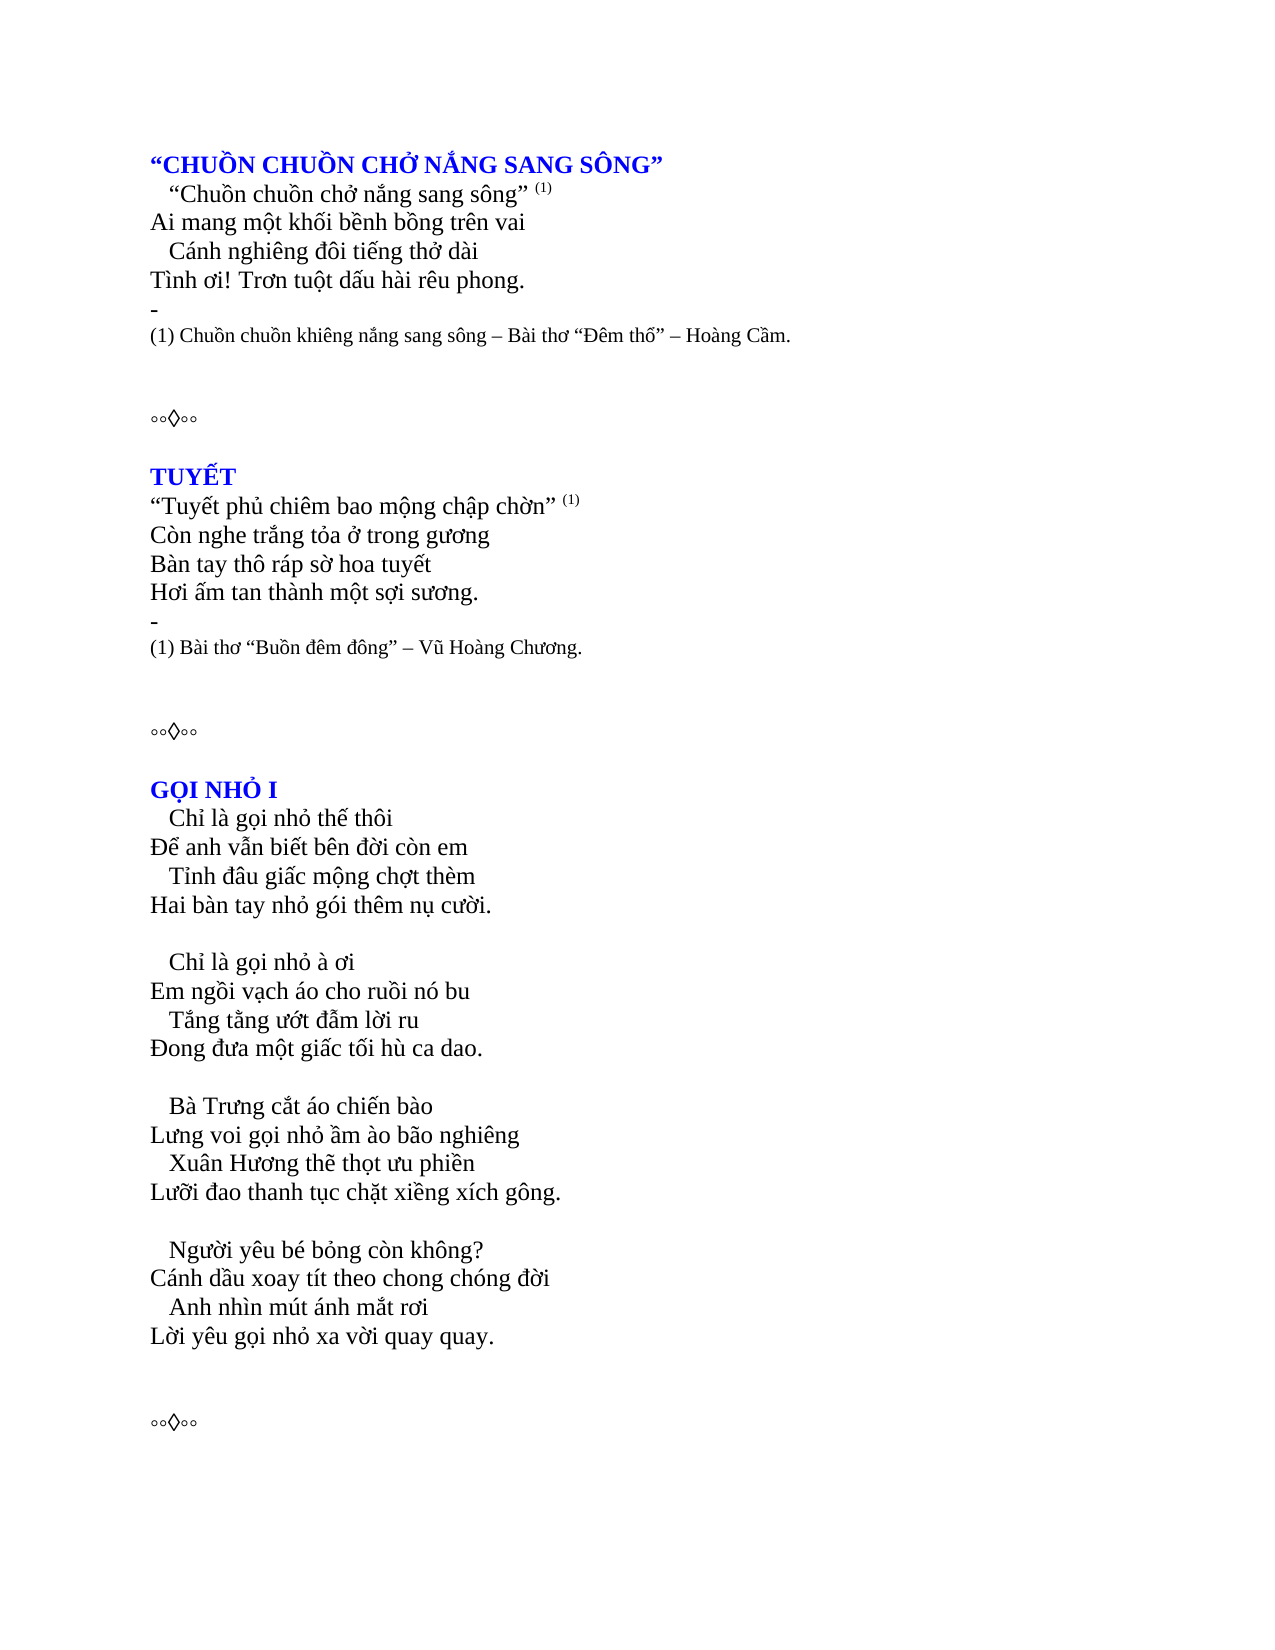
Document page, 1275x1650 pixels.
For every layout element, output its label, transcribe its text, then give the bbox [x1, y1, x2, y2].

text ◦◦◊◦◦ [150, 1379, 1125, 1436]
text GỌI NHỎ I Chỉ là gọi nhỏ thế thôi Để anh vẫn biết bên đời còn em Tỉnh đâu giấc mộng chợt thèm Hai bàn tay nhỏ gói thêm nụ cười. Chỉ là gọi nhỏ à ơi Em ngồi vạch áo cho ruồi nó bu Tắng tằng ướt đẫm lời ru Đong đưa một giấc tối hù ca dao. Bà Trưng cắt áo chiến bào Lưng voi gọi nhỏ ầm ào bão nghiêng Xuân Hương thẽ thọt ưu phiền Lưỡi đao thanh tục chặt xiềng xích gông. Người yêu bé bỏng còn không? Cánh dầu xoay tít theo chong chóng đời Anh nhìn mút ánh mắt rơi Lời yêu gọi nhỏ xa vời quay quay. [150, 775, 1125, 1350]
text ◦◦◊◦◦ [150, 376, 1125, 433]
text ◦◦◊◦◦ [150, 688, 1125, 746]
text TUYẾT “Tuyết phủ chiêm bao mộng chập chờn” (1) Còn nghe trắng tỏa ở trong gương Bàn tay thô ráp sờ hoa tuyết Hơi ấm tan thành một sợi sương. - (1) Bài thơ “Buồn đêm đông” – Vũ Hoàng Chương. [150, 462, 1125, 659]
text “CHUỒN CHUỒN CHỞ NẮNG SANG SÔNG” “Chuồn chuồn chở nắng sang sông” (1) Ai mang một khối bềnh bồng trên vai Cánh nghiêng đôi tiếng thở dài Tình ơi! Trơn tuột dấu hài rêu phong. - (1) Chuồn chuồn khiêng nắng sang sông – Bài thơ “Đêm thổ” – Hoàng Cầm. [150, 150, 1125, 347]
